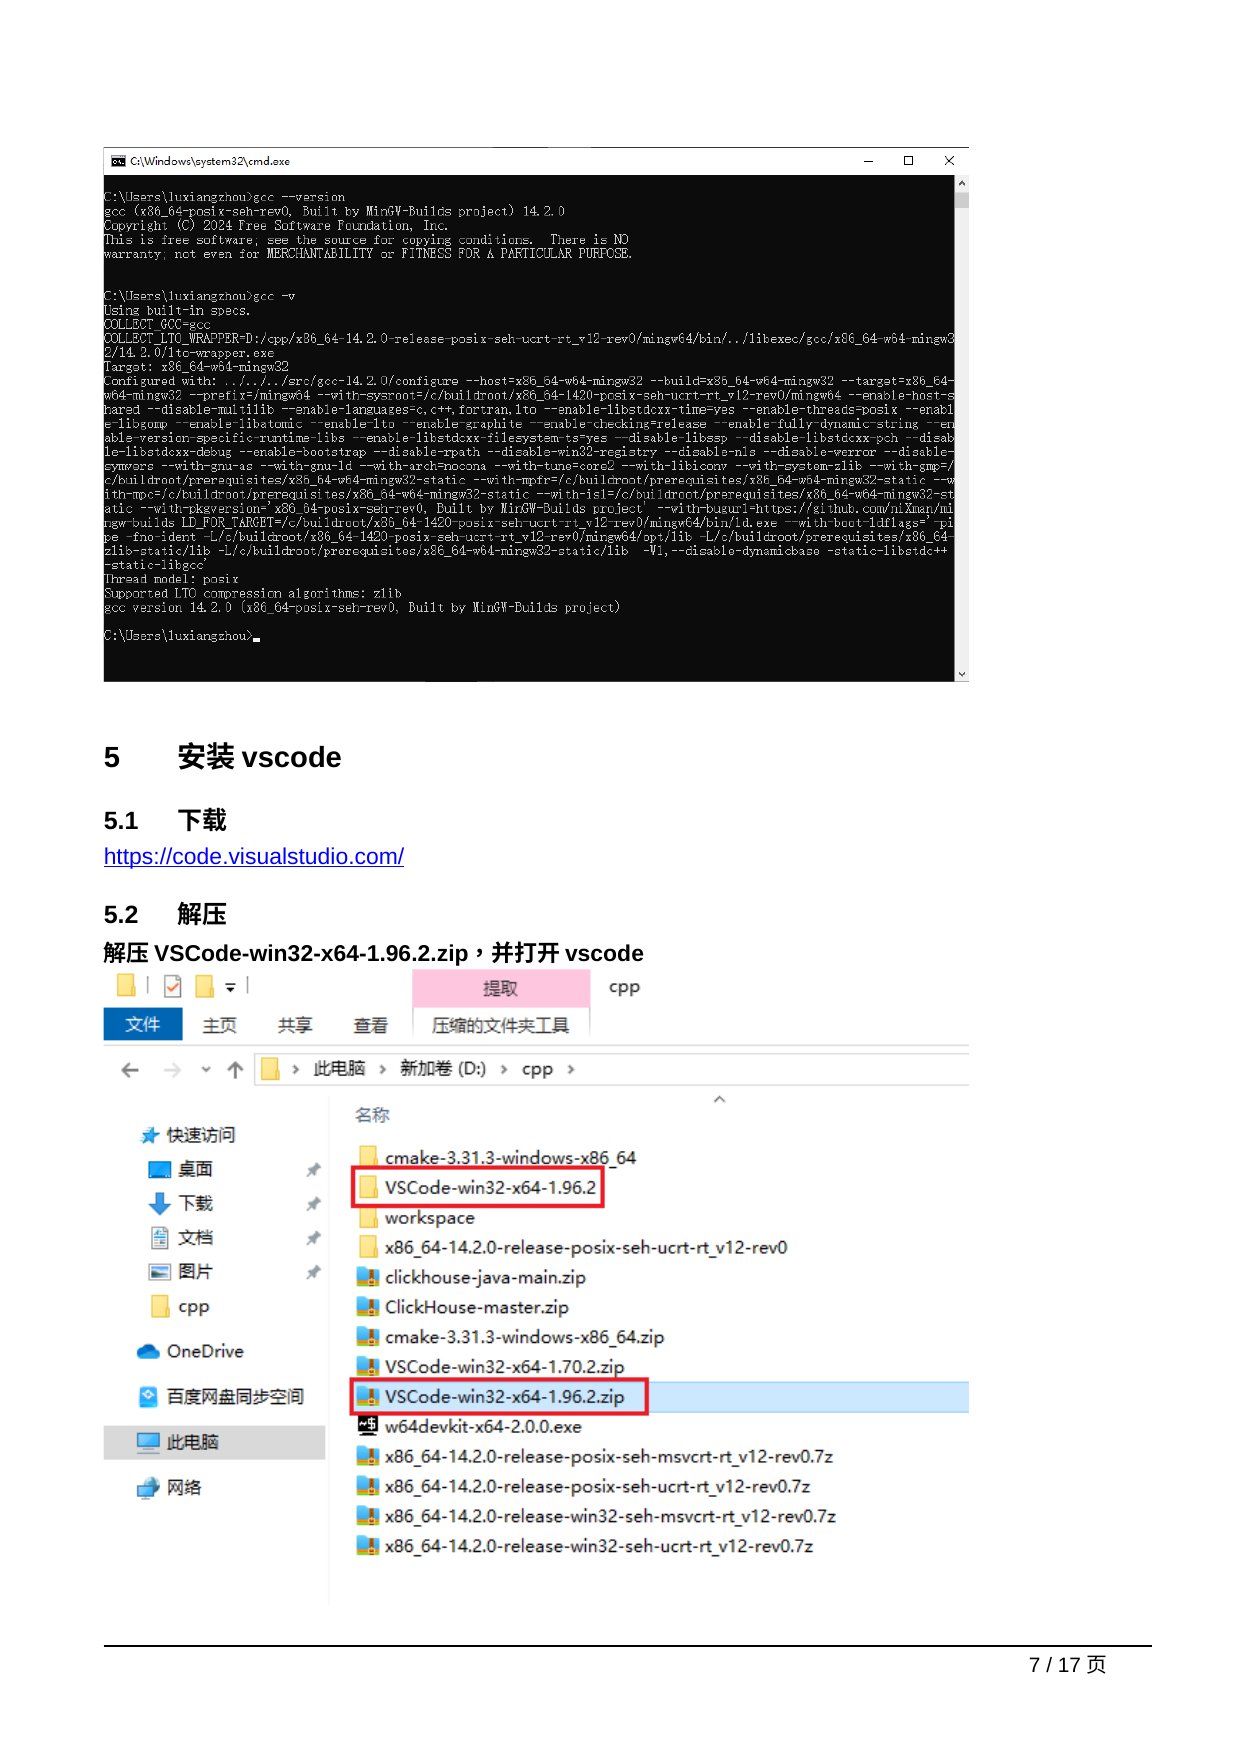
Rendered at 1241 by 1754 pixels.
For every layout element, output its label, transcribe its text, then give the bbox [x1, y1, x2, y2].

picture [103, 147, 969, 682]
subtitle 解压 [103, 894, 1152, 931]
subtitle 安装vscode [103, 733, 1152, 776]
text https://code.visualstudio.com/ [103, 843, 1152, 869]
text 解压VSCode-win32-x64-1.96.2.zip，并打开vscode [103, 937, 1152, 968]
subtitle 下载 [103, 801, 1152, 837]
picture [103, 968, 969, 1605]
